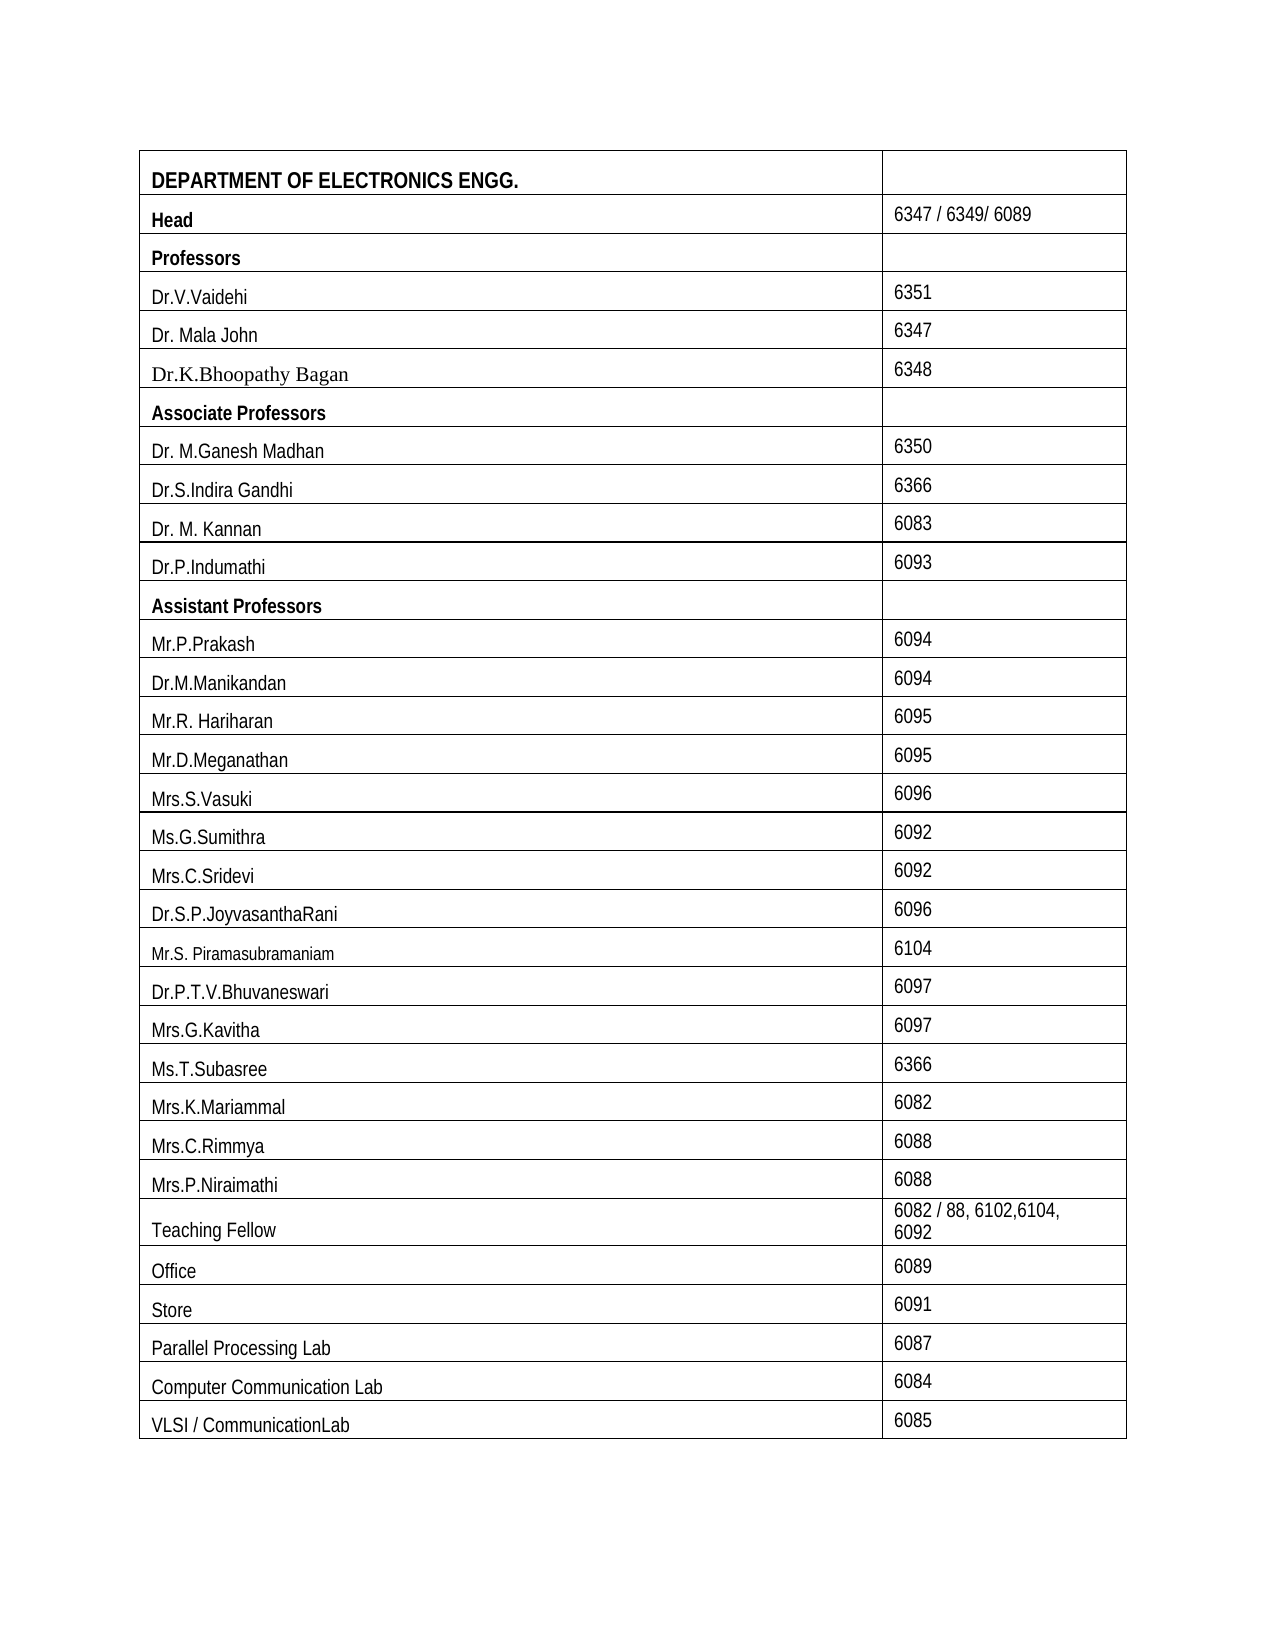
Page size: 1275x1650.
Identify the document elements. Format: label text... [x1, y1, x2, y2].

table_cell Mr.P.Prakash [140, 620, 882, 657]
table_cell 6084 [883, 1362, 1126, 1399]
table_cell 6095 [883, 735, 1126, 773]
table_cell Dr.S.P.JoyvasanthaRani [140, 890, 882, 927]
table_cell Dr. Mala John [140, 311, 882, 348]
table_cell Mrs.P.Niraimathi [140, 1160, 882, 1197]
table_cell Mr.S. Piramasubramaniam [140, 928, 882, 966]
table_cell Dr.S.Indira Gandhi [140, 465, 882, 503]
table_cell Dr.M.Manikandan [140, 658, 882, 696]
table_cell Professors [140, 234, 882, 271]
table_cell 6348 [883, 349, 1126, 387]
table_cell 6087 [883, 1324, 1126, 1361]
table_cell 6095 [883, 697, 1126, 734]
table_cell Assistant Professors [140, 581, 882, 618]
table_cell Computer Communication Lab [140, 1362, 882, 1399]
table_cell 6092 [883, 851, 1126, 889]
table_cell 6094 [883, 658, 1126, 696]
table_cell 6096 [883, 774, 1126, 811]
table_cell 6088 [883, 1160, 1126, 1197]
table_cell Office [140, 1246, 882, 1284]
table_cell Mr.D.Meganathan [140, 735, 882, 773]
table_cell 6096 [883, 890, 1126, 927]
table_cell Parallel Processing Lab [140, 1324, 882, 1361]
table_cell Mrs.K.Mariammal [140, 1083, 882, 1120]
table_cell Mrs.C.Sridevi [140, 851, 882, 889]
table_cell 6366 [883, 1044, 1126, 1082]
table_cell 6082 [883, 1083, 1126, 1120]
table_cell 6097 [883, 967, 1126, 1004]
table_cell 6347 [883, 311, 1126, 348]
table_cell Ms.T.Subasree [140, 1044, 882, 1082]
table_cell [883, 581, 1126, 618]
table_cell Dr.P.T.V.Bhuvaneswari [140, 967, 882, 1004]
table_cell Associate Professors [140, 388, 882, 426]
table_cell Dr. M.Ganesh Madhan [140, 427, 882, 464]
table_cell 6093 [883, 543, 1126, 580]
table_cell Mr.R. Hariharan [140, 697, 882, 734]
table_cell [883, 234, 1126, 271]
table_cell Dr.K.Bhoopathy Bagan [140, 349, 882, 387]
table_cell 6083 [883, 504, 1126, 541]
table_cell 6350 [883, 427, 1126, 464]
table_cell Mrs.G.Kavitha [140, 1006, 882, 1043]
table_cell Dr.V.Vaidehi [140, 272, 882, 310]
table_cell 6351 [883, 272, 1126, 310]
table_cell Dr. M. Kannan [140, 504, 882, 541]
table_cell 6088 [883, 1121, 1126, 1159]
table_cell Teaching Fellow [140, 1199, 882, 1245]
table_header DEPARTMENT OF ELECTRONICS ENGG. [140, 151, 882, 194]
table_cell 6366 [883, 465, 1126, 503]
table_cell Ms.G.Sumithra [140, 813, 882, 850]
table_cell VLSI / CommunicationLab [140, 1401, 882, 1438]
table_cell 6347 / 6349/ 6089 [883, 195, 1126, 233]
table_cell Head [140, 195, 882, 233]
table_cell 6089 [883, 1246, 1126, 1284]
table_cell Store [140, 1285, 882, 1322]
table_cell 6094 [883, 620, 1126, 657]
table_cell 6092 [883, 813, 1126, 850]
table_cell 6104 [883, 928, 1126, 966]
table_cell [883, 388, 1126, 426]
table_cell Mrs.C.Rimmya [140, 1121, 882, 1159]
table_cell 6085 [883, 1401, 1126, 1438]
table_cell 6082 / 88, 6102,6104, 6092 [883, 1199, 1126, 1245]
table_header [883, 151, 1126, 194]
table_cell 6097 [883, 1006, 1126, 1043]
table_cell 6091 [883, 1285, 1126, 1322]
table_cell Dr.P.Indumathi [140, 543, 882, 580]
table_cell Mrs.S.Vasuki [140, 774, 882, 811]
